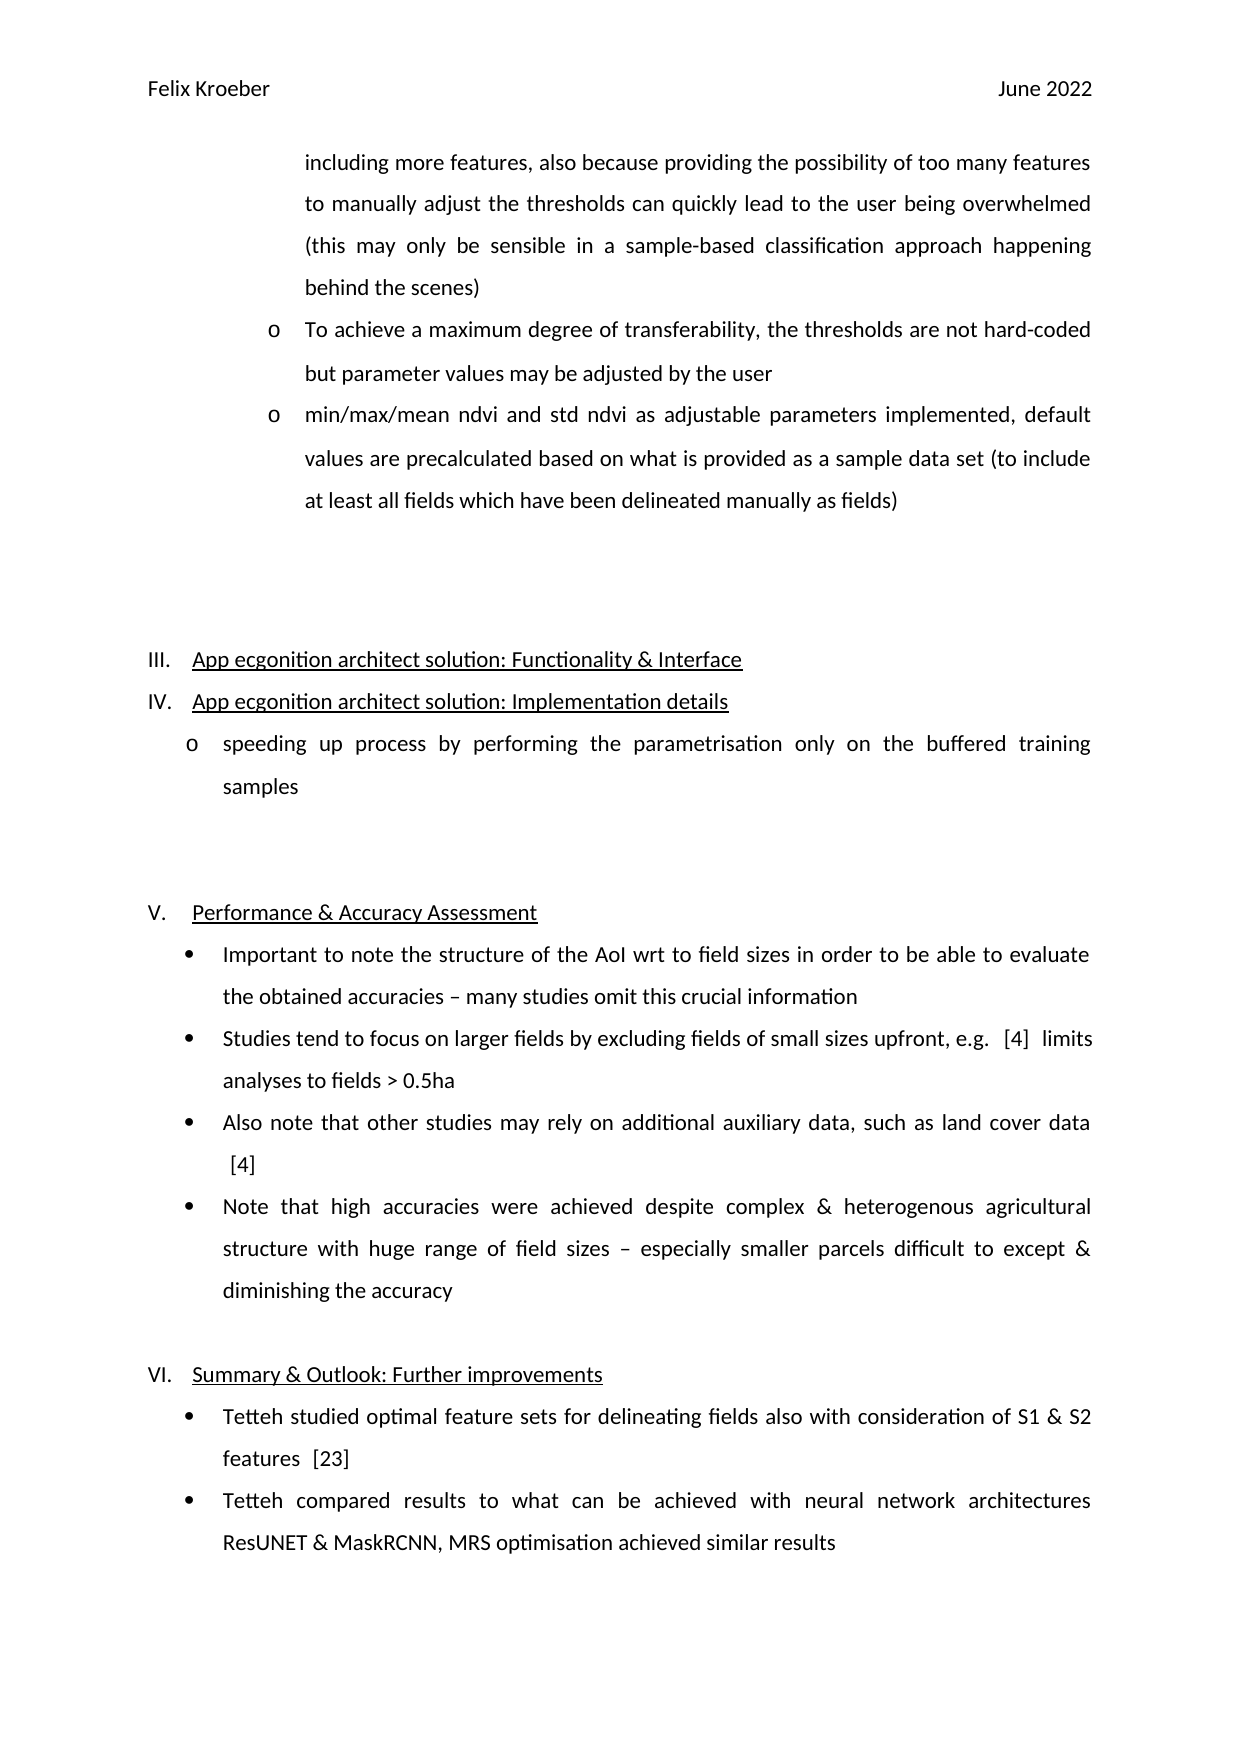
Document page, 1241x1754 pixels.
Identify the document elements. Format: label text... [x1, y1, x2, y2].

list Performance & Accuracy Assessment [148, 898, 1093, 926]
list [267, 148, 1093, 302]
list Also note that other studies may rely on additional auxiliary data, such as land cover data [185, 1108, 1093, 1178]
list Tetteh studied optimal feature sets for delineating fields also with consideration of S1 & S2 features [185, 1402, 1093, 1472]
list To achieve a maximum degree of transferability, the thresholds are not hard-coded but parameter values may be adjusted by the user [267, 316, 1093, 387]
list Note that high accuracies were achieved despite complex & heterogenous agricultural structure with huge range of field sizes – especially smaller parcels difficult to except & diminishing the accuracy [185, 1192, 1093, 1304]
list App ecgonition architect solution: Functionality & Interface [148, 645, 1093, 673]
list speeding up process by performing the parametrisation only on the buffered training samples [185, 729, 1093, 800]
list Tetteh compared results to what can be achieved with neural network architectures ResUNET & MaskRCNN, MRS optimisation achieved similar results [185, 1486, 1093, 1556]
list App ecgonition architect solution: Implementation details [148, 687, 1093, 715]
list Important to note the structure of the AoI wrt to field sizes in order to be able to evaluate the obtained accuracies – many studies omit this crucial information [185, 940, 1093, 1010]
list Summary & Outlook: Further improvements [148, 1360, 1093, 1388]
list Studies tend to focus on larger fields by excluding fields of small sizes upfront, e.g. limits analyses to fields > 0.5ha [185, 1024, 1093, 1094]
list min/max/mean ndvi and std ndvi as adjustable parameters implemented, default values are precalculated based on what is provided as a sample data set (to include at least all fields which have been delineated manually as fields) [267, 401, 1093, 514]
